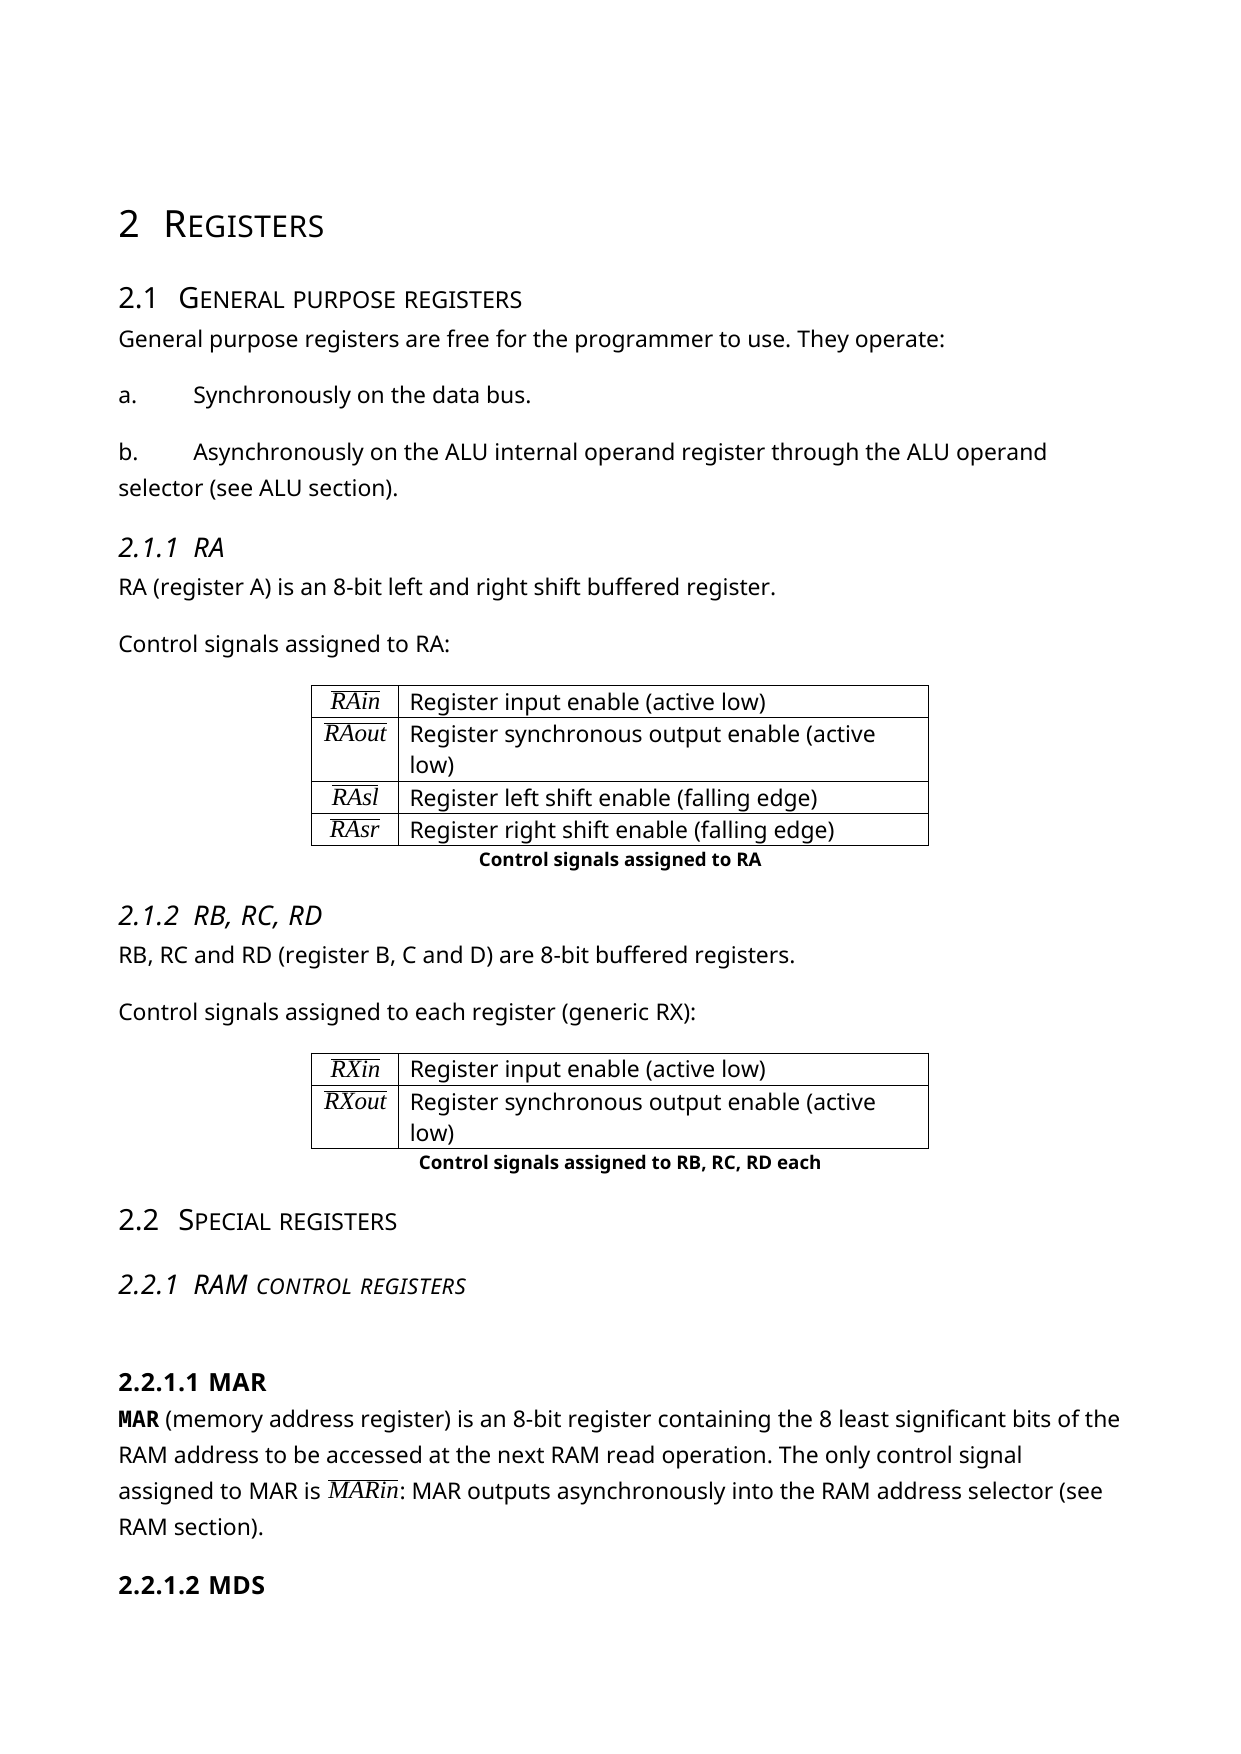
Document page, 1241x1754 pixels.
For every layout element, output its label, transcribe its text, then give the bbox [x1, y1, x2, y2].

table_cell Register left shift enable (falling edge) [399, 782, 928, 813]
text Control signals assigned to RA: [118, 628, 1122, 659]
table_header [312, 686, 398, 717]
table_header Register input enable (active low) [399, 1054, 928, 1085]
text a. Synchronously on the data bus. [118, 379, 1122, 411]
table_cell Register synchronous output enable (active low) [399, 1086, 928, 1148]
subtitle MDS [118, 1568, 1122, 1602]
subtitle Special registers [118, 1199, 1122, 1239]
subtitle Registers [118, 198, 1122, 249]
subtitle MAR [118, 1365, 1122, 1399]
text Control signals assigned to RA [118, 846, 1122, 872]
text Control signals assigned to RB, RC, RD each [118, 1149, 1122, 1175]
text RB, RC and RD (register B, C and D) are 8-bit buffered registers. [118, 939, 1122, 970]
table_cell [312, 814, 398, 845]
subtitle General purpose registers [118, 277, 1122, 317]
table_header Register input enable (active low) [399, 686, 928, 717]
text b. Asynchronously on the ALU internal operand register through the ALU operand selector (see ALU section). [118, 436, 1122, 503]
text MAR (memory address register) is an 8-bit register containing the 8 least significant bits of the RAM address to be accessed at the next RAM read operation. The only control signal assigned to MAR is : MAR outputs asynchronously into the RAM address selector (see RAM section). [118, 1403, 1122, 1542]
subtitle RB, RC, RD [118, 896, 1122, 933]
table_cell Register right shift enable (falling edge) [399, 814, 928, 845]
table_cell [312, 782, 398, 813]
table_header [312, 1054, 398, 1085]
table_cell [312, 718, 398, 781]
subtitle RA [118, 529, 1122, 566]
table_cell [312, 1086, 398, 1148]
table_cell Register synchronous output enable (active low) [399, 718, 928, 781]
subtitle RAM control registers [118, 1266, 1122, 1303]
text General purpose registers are free for the programmer to use. They operate: [118, 323, 1122, 354]
text RA (register A) is an 8-bit left and right shift buffered register. [118, 571, 1122, 603]
text Control signals assigned to each register (generic RX): [118, 996, 1122, 1027]
